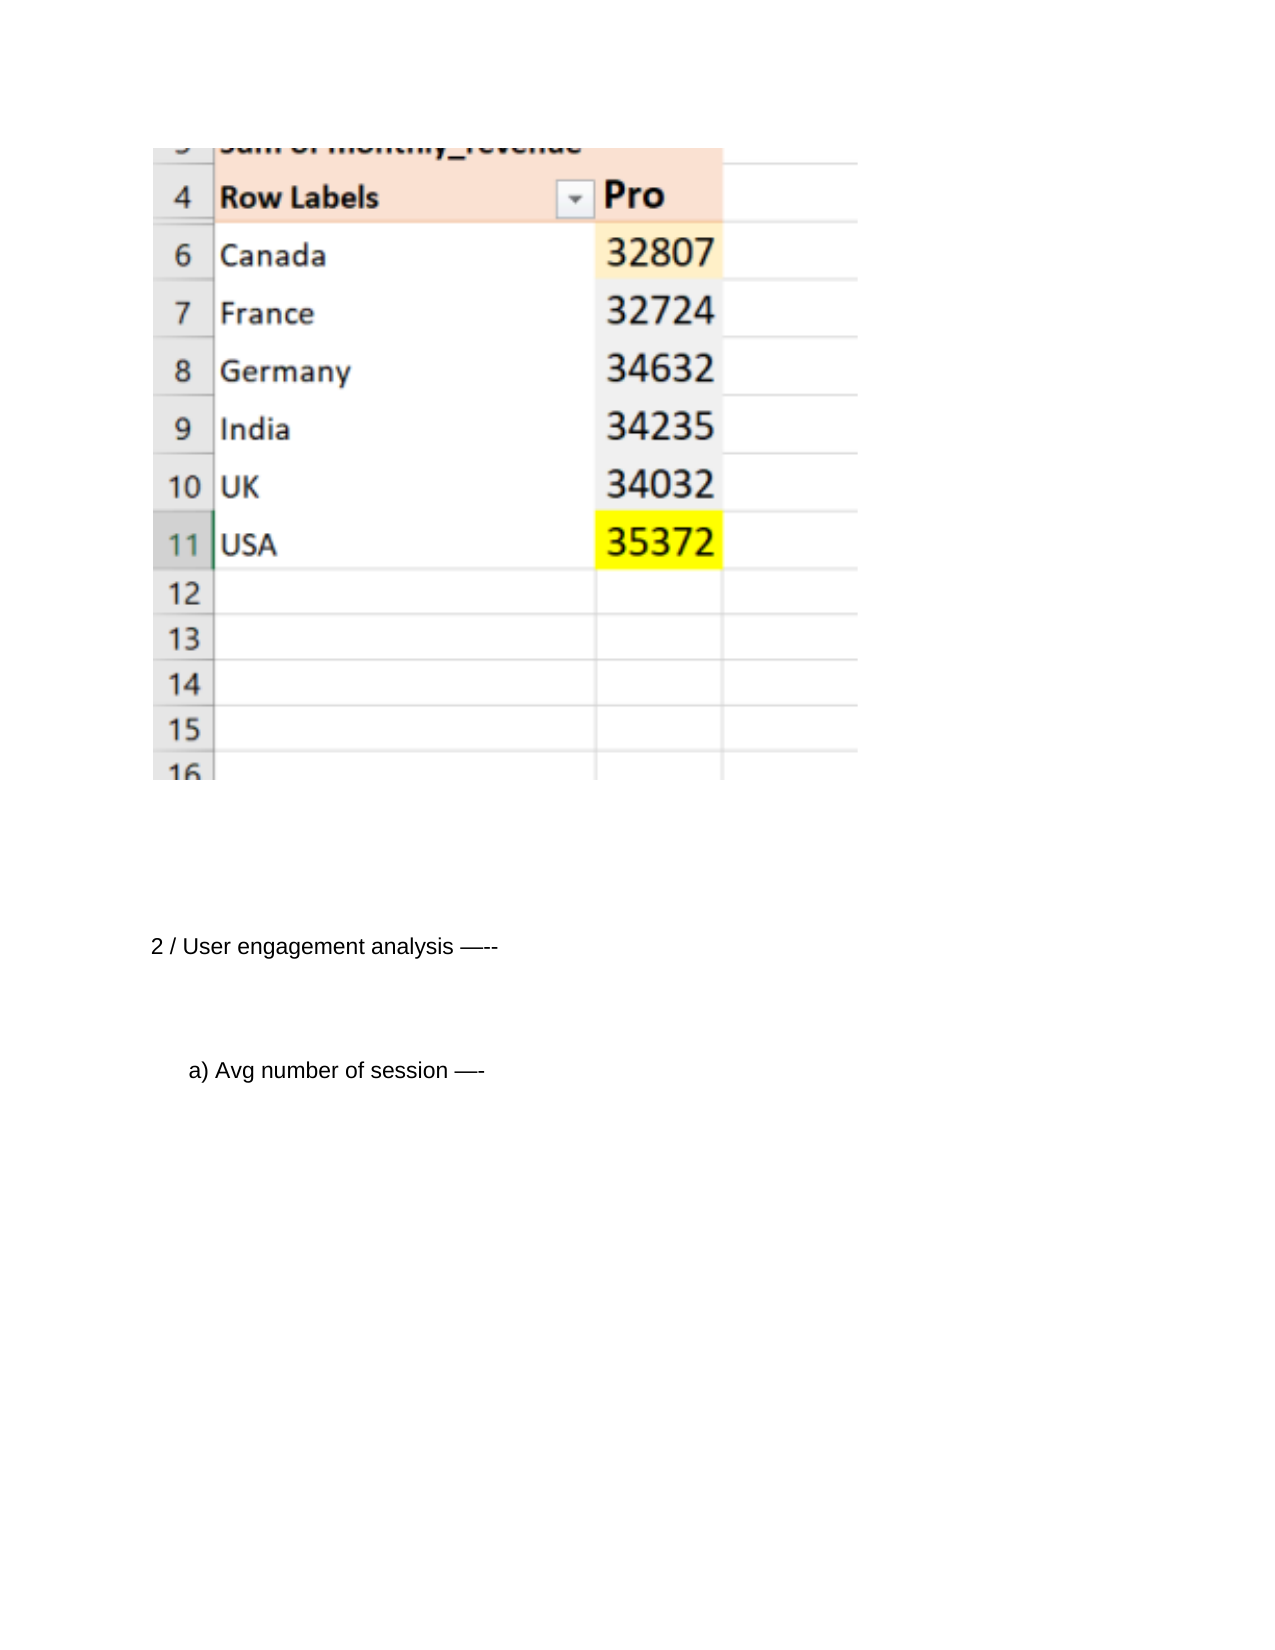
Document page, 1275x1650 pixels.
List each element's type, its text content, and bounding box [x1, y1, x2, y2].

text a) Avg number of session —- [188, 1057, 1203, 1083]
picture [153, 148, 858, 780]
